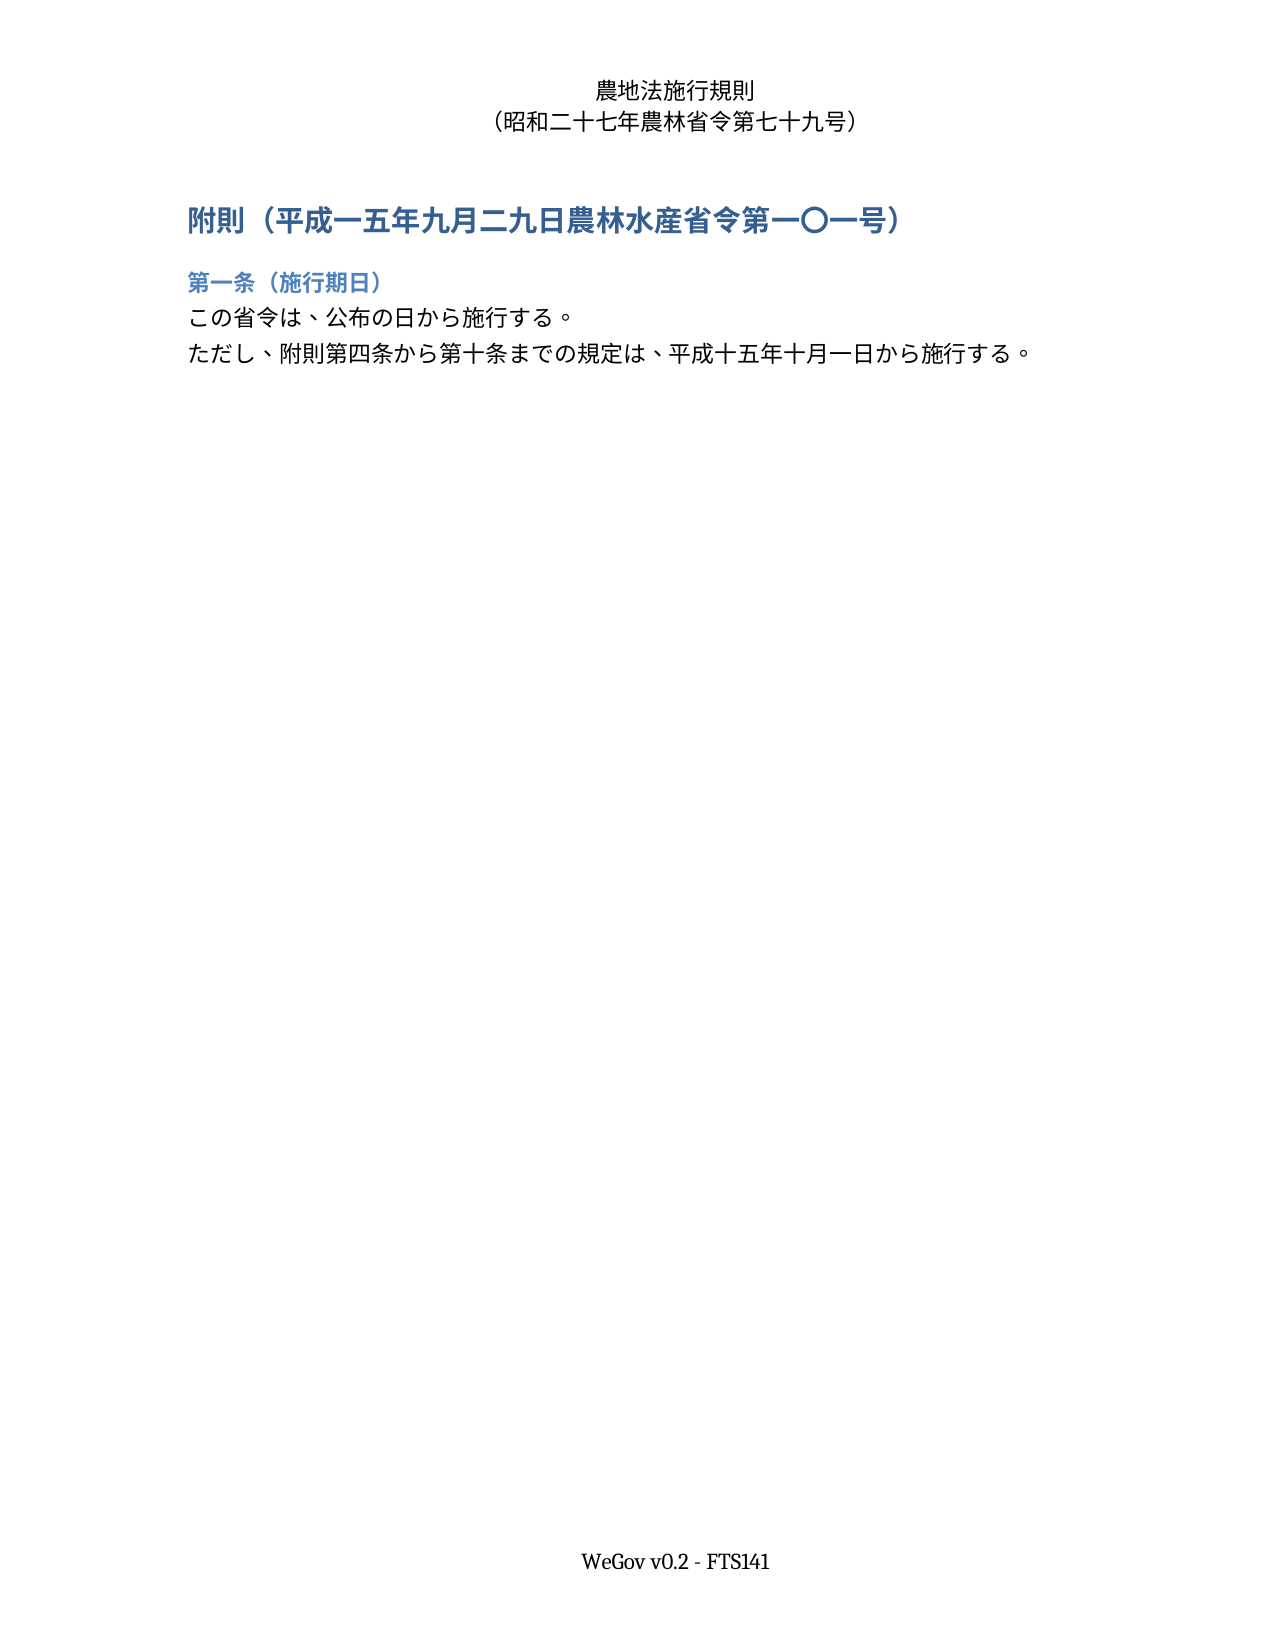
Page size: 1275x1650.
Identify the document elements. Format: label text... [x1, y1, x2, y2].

subtitle 第一条（施行期日） [187, 266, 1087, 298]
text この省令は、公布の日から施行する。 ただし、附則第四条から第十条までの規定は、平成十五年十月一日から施行する。 [187, 302, 1087, 369]
subtitle 附則（平成一五年九月二九日農林水産省令第一〇一号） [187, 200, 1087, 240]
